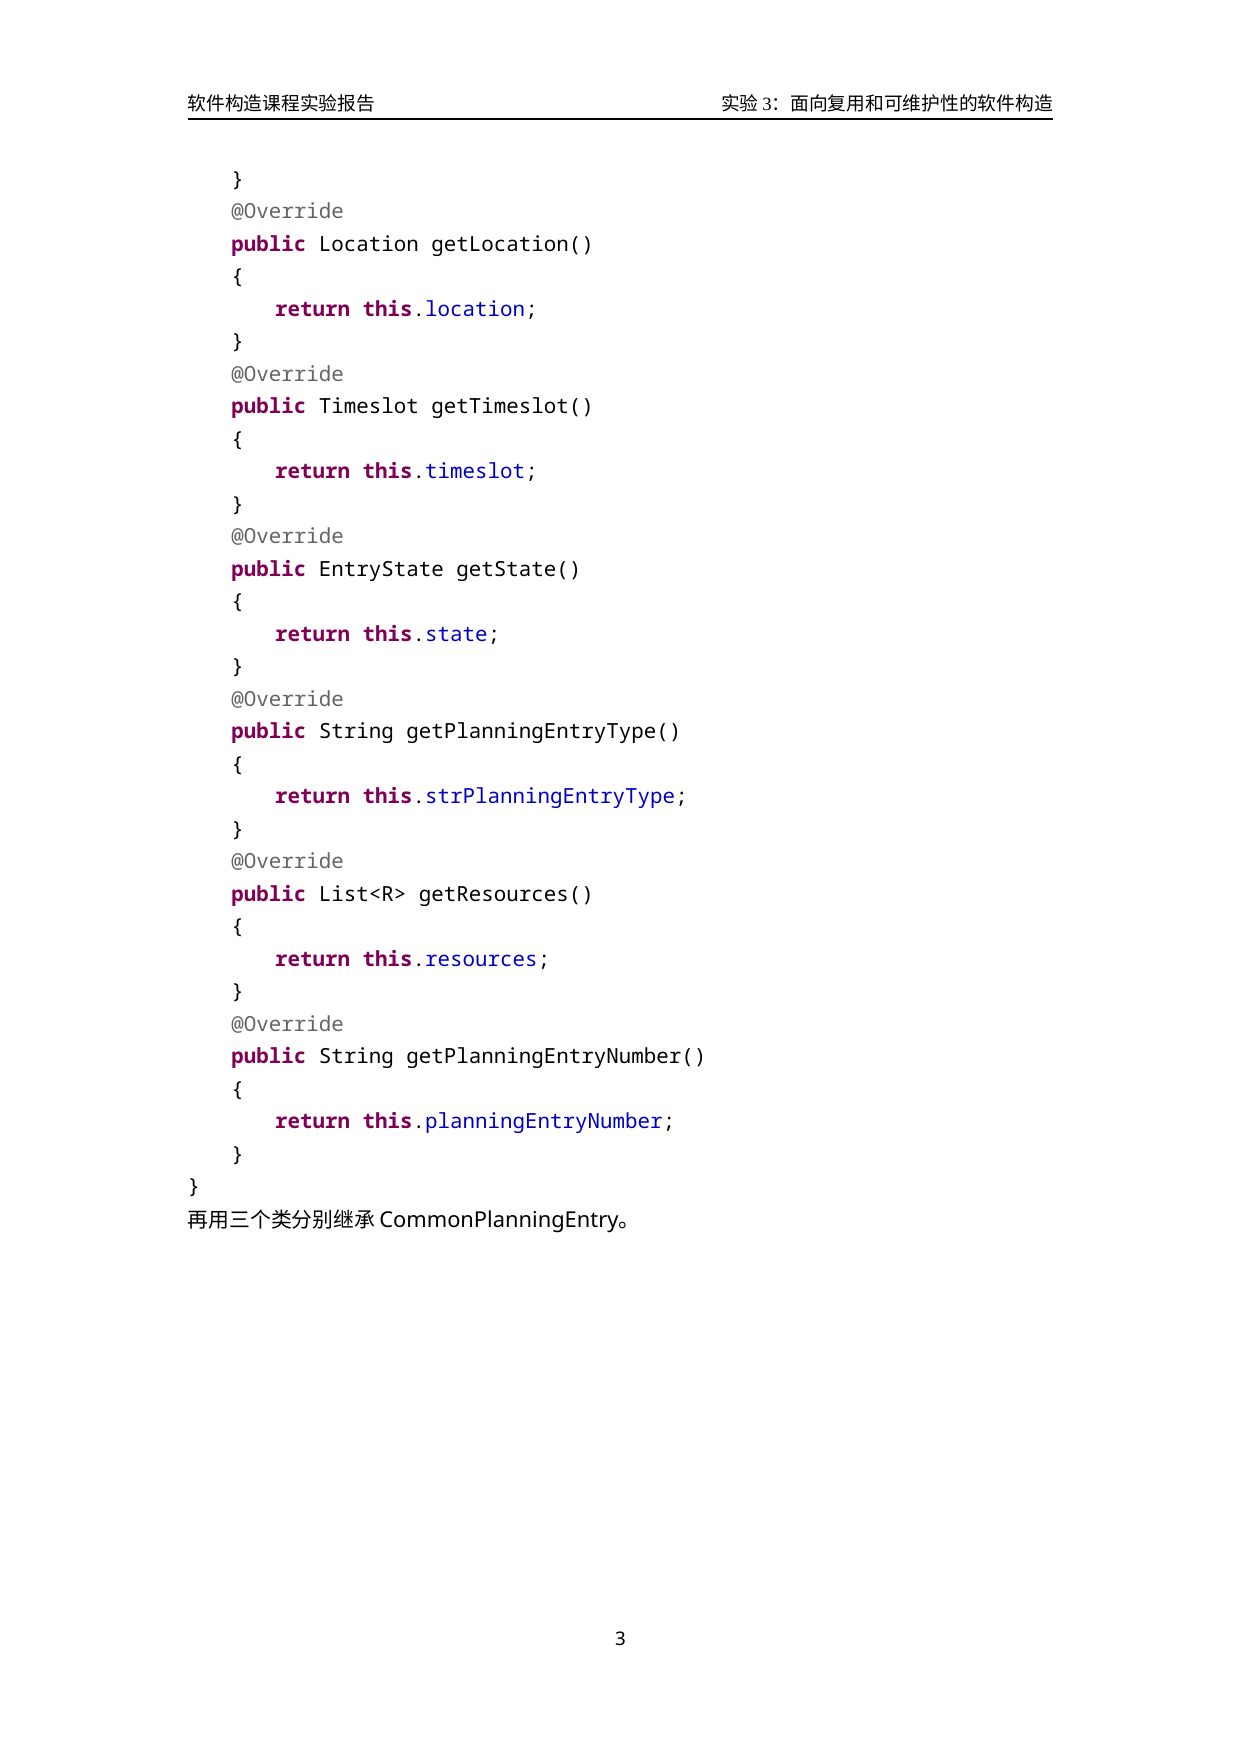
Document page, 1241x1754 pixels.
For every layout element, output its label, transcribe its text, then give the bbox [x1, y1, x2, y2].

text { [187, 422, 1053, 454]
text return this.state; [187, 617, 1053, 649]
text @Override [187, 1007, 1053, 1039]
text { [187, 584, 1053, 617]
text return this.planningEntryNumber; [187, 1104, 1053, 1137]
text public Location getLocation() [187, 227, 1053, 259]
text } [187, 1137, 1053, 1169]
text } [187, 1169, 1053, 1202]
text { [187, 909, 1053, 942]
text } [187, 812, 1053, 844]
text @Override [187, 194, 1053, 227]
text { [187, 1072, 1053, 1104]
text @Override [187, 519, 1053, 552]
text 再用三个类分别继承CommonPlanningEntry。 [187, 1202, 1053, 1234]
text @Override [187, 682, 1053, 714]
text { [187, 747, 1053, 779]
text return this.strPlanningEntryType; [187, 779, 1053, 812]
text public List<R> getResources() [187, 877, 1053, 909]
text public String getPlanningEntryNumber() [187, 1039, 1053, 1072]
text return this.location; [187, 292, 1053, 324]
text } [187, 649, 1053, 682]
text } [187, 162, 1053, 194]
text } [187, 324, 1053, 357]
text { [187, 259, 1053, 292]
text @Override [187, 357, 1053, 389]
text @Override [187, 844, 1053, 877]
text } [187, 974, 1053, 1007]
text return this.timeslot; [187, 454, 1053, 487]
text public Timeslot getTimeslot() [187, 389, 1053, 422]
text return this.resources; [187, 942, 1053, 974]
text public EntryState getState() [187, 552, 1053, 584]
text public String getPlanningEntryType() [187, 714, 1053, 747]
text } [187, 487, 1053, 519]
